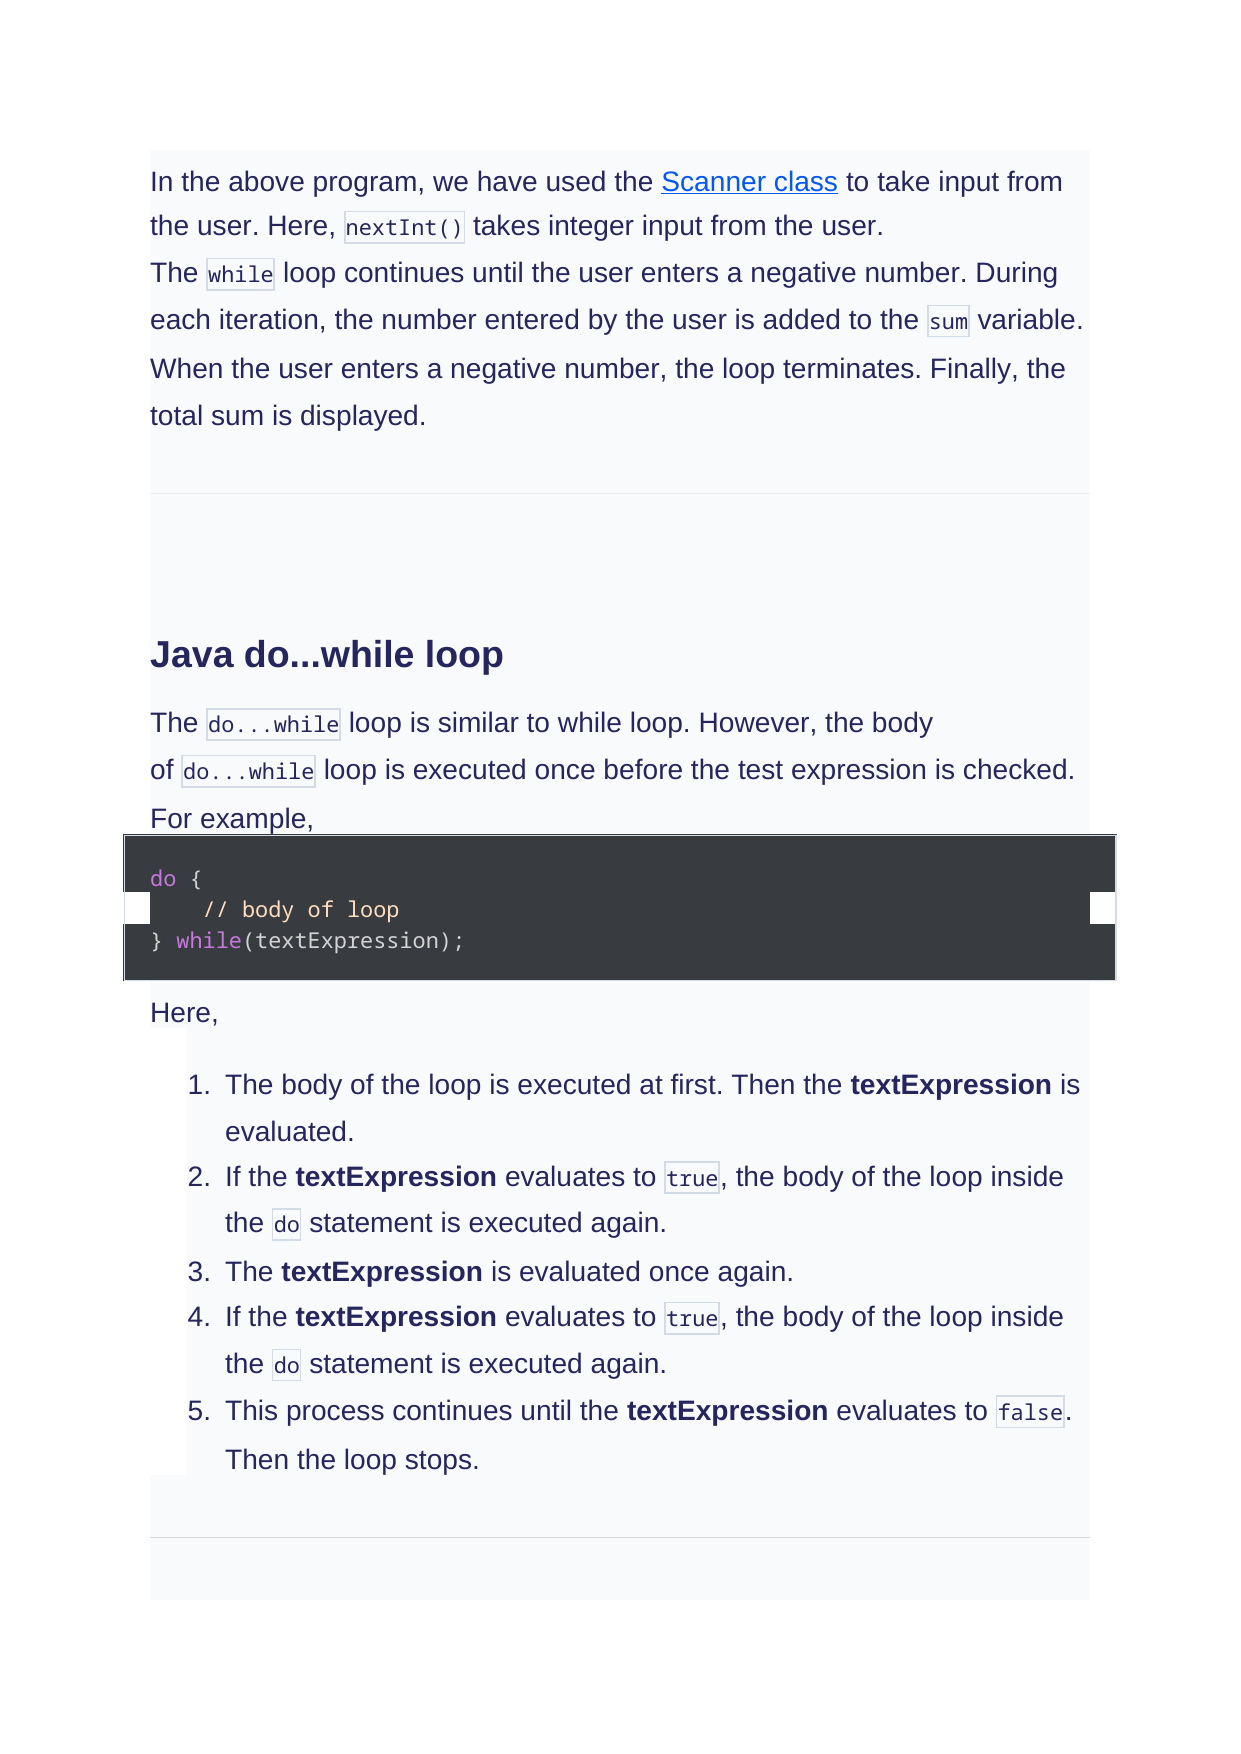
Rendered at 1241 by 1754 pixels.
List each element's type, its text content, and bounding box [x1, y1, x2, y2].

text do { [125, 836, 1115, 892]
text When the user enters a negative number, the loop terminates. Finally, the total sum is displayed. [150, 337, 1090, 431]
text Here, [150, 981, 1090, 1028]
list If the textExpression evaluates to true, the body of the loop inside the do statement is executed again. [187, 1288, 1090, 1381]
text } while(textExpression); [125, 897, 1115, 980]
list The body of the loop is executed at first. Then the textExpression is evaluated. [187, 1053, 1090, 1147]
text The do...while loop is similar to while loop. However, the body of do...while loop is executed once before the test expression is checked. For example, [150, 694, 1090, 834]
list This process continues until the textExpression evaluates to false. Then the loop stops. [187, 1381, 1090, 1475]
list The textExpression is evaluated once again. [187, 1241, 1090, 1288]
list If the textExpression evaluates to true, the body of the loop inside the do statement is executed again. [187, 1147, 1090, 1241]
text Java do...while loop [150, 619, 1090, 675]
text The while loop continues until the user enters a negative number. During each iteration, the number entered by the user is added to the sum variable. [150, 244, 1090, 337]
text In the above program, we have used the Scanner class to take input from the user. Here, nextInt() takes integer input from the user. [150, 150, 1090, 244]
